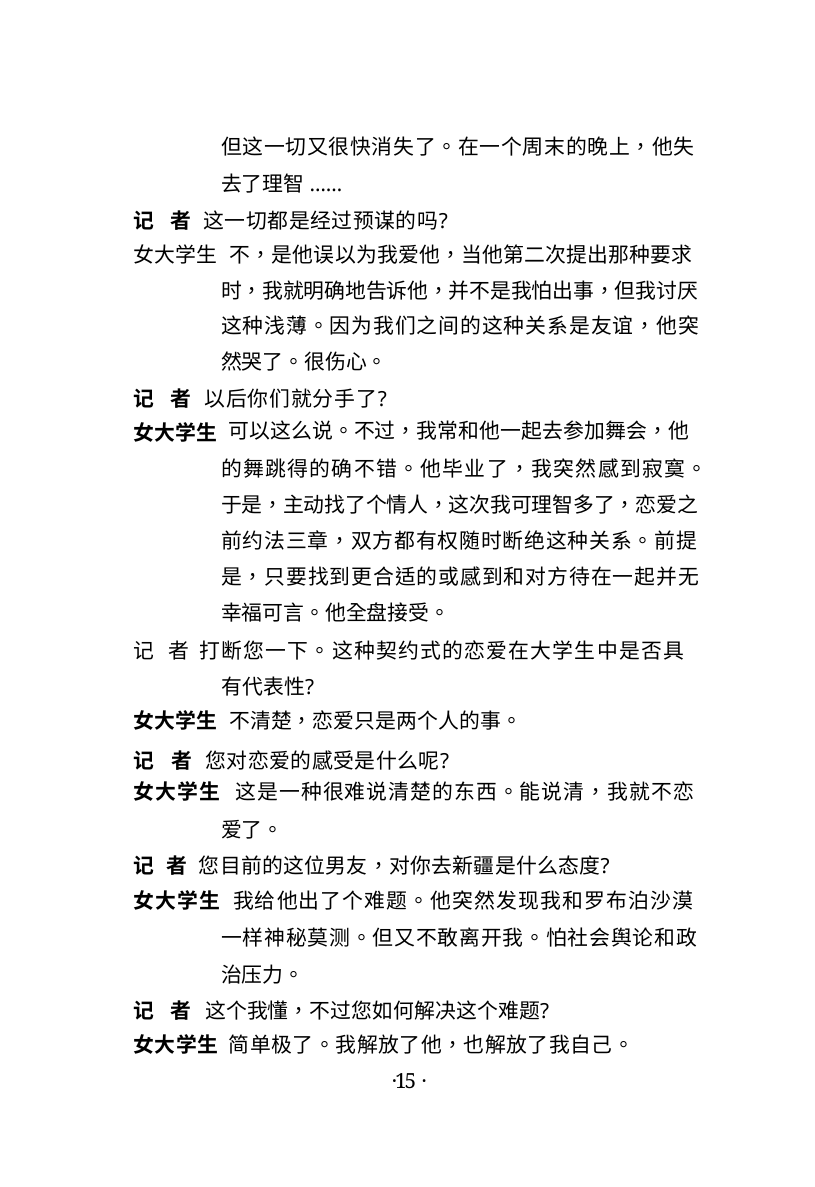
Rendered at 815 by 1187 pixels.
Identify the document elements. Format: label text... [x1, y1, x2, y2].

text 女大学生 我给他出了个难题。他突然发现我和罗布泊沙漠 一样神秘莫测。但又不敢离开我。怕社会舆论和政 治压力。 [133, 886, 700, 989]
text 但这一切又很快消失了。在一个周末的晚上，他失 去了理智 …… [221, 132, 696, 197]
text 女大学生 这是一种很难说清楚的东西。能说清，我就不恋 爱了。 [133, 777, 701, 843]
text 女大学生 可以这么说。不过，我常和他一起去参加舞会，他 的舞跳得的确不错。他毕业了，我突然感到寂寞。 于是，主动找了个情人，这次我可理智多了，恋爱之 前约法三章，双方都有权随时断绝这种关系。前提 是，只要找到更合适的或感到和对方待在一起并无 幸福可言。他全盘接受。 [133, 417, 709, 627]
text 记 者 您对恋爱的感受是什么呢? [133, 747, 709, 773]
text 女大学生 不，是他误以为我爱他，当他第二次提出那种要求 时，我就明确地告诉他，并不是我怕出事，但我讨厌 这种浅薄。因为我们之间的这种关系是友谊，他突 然哭了。很伤心。 [133, 241, 700, 376]
text 女大学生 简单极了。我解放了他，也解放了我自己。 [133, 1032, 709, 1058]
text 记 者 这个我懂，不过您如何解决这个难题? [133, 998, 709, 1024]
text 记 者 您目前的这位男友，对你去新疆是什么态度? [133, 853, 709, 878]
text 记 者 这一切都是经过预谋的吗? [133, 208, 709, 234]
text 记 者 打断您一下。这种契约式的恋爱在大学生中是否具 有代表性? [133, 636, 700, 700]
text 记 者 以后你们就分手了? [133, 385, 709, 412]
text 女大学生 不清楚，恋爱只是两个人的事。 [133, 707, 709, 733]
